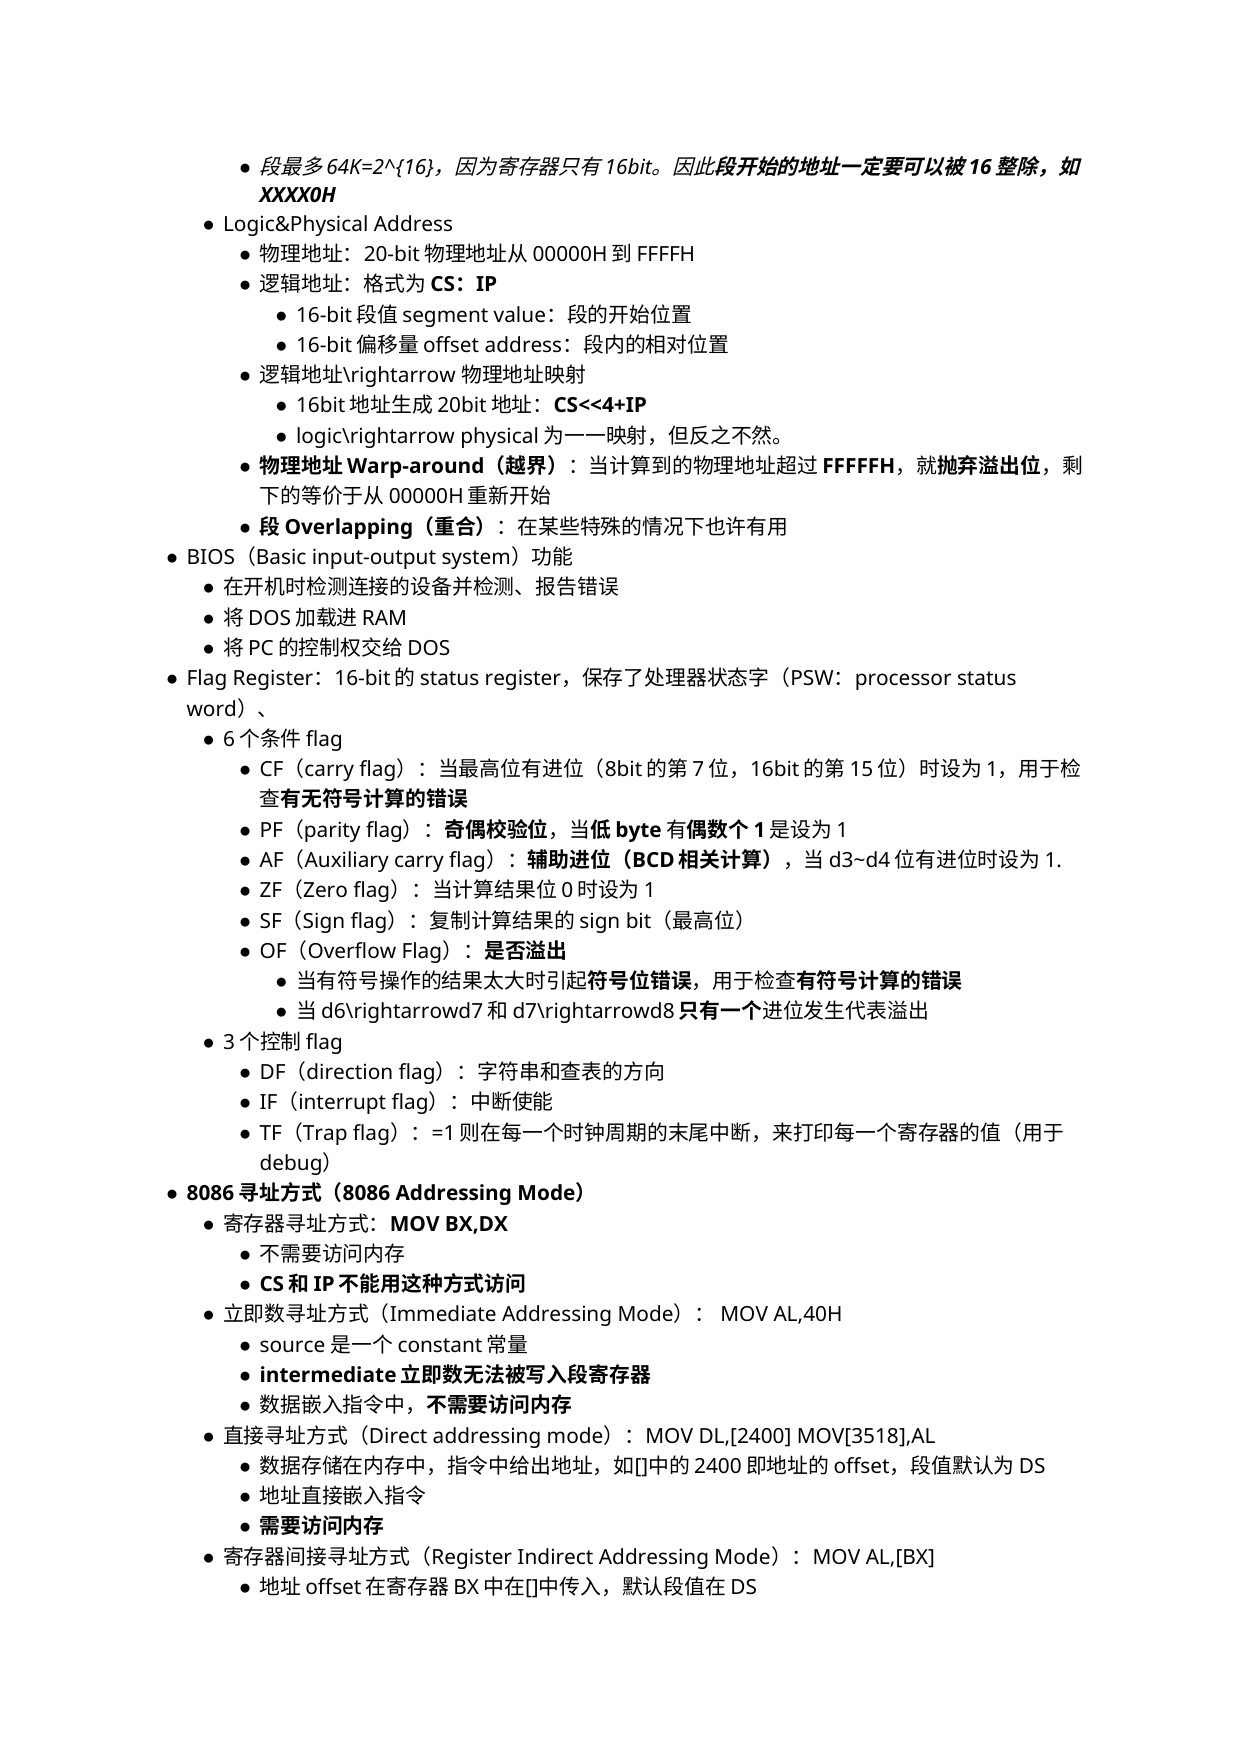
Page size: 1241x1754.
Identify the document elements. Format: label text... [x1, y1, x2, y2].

list 16-bit段值segment value：段的开始位置 [275, 298, 1090, 328]
list 物理地址Warp-around（越界）：当计算到的物理地址超过FFFFFH，就抛弃溢出位，剩下的等价于从00000H重新开始 [238, 449, 1090, 510]
list SF（Sign flag）：复制计算结果的sign bit（最高位） [238, 904, 1090, 934]
list 数据存储在内存中，指令中给出地址，如[]中的2400即地址的offset，段值默认为DS [238, 1449, 1090, 1479]
list 不需要访问内存 [238, 1237, 1090, 1267]
list 逻辑地址：格式为CS：IP [238, 267, 1090, 298]
list 直接寻址方式（Direct addressing mode）：MOV DL,[2400] MOV[3518],AL [202, 1419, 1090, 1449]
list PF（parity flag）：奇偶校验位，当低byte有偶数个1是设为1 [238, 813, 1090, 843]
list Flag Register：16-bit的status register，保存了处理器状态字（PSW：processor status word）、 [166, 661, 1090, 722]
list 需要访问内存 [238, 1510, 1090, 1540]
list TF（Trap flag）：=1则在每一个时钟周期的末尾中断，来打印每一个寄存器的值（用于debug） [238, 1116, 1090, 1177]
list 地址直接嵌入指令 [238, 1479, 1090, 1510]
list CF（carry flag）：当最高位有进位（8bit的第7位，16bit的第15位）时设为1，用于检查有无符号计算的错误 [238, 752, 1090, 813]
list BIOS（Basic input-output system）功能 [166, 540, 1090, 571]
list OF（Overflow Flag）：是否溢出 [238, 934, 1090, 964]
list 16-bit偏移量offset address：段内的相对位置 [275, 328, 1090, 358]
list 数据嵌入指令中，不需要访问内存 [238, 1389, 1090, 1419]
list AF（Auxiliary carry flag）：辅助进位（BCD相关计算），当d3~d4位有进位时设为1. [238, 843, 1090, 873]
list 逻辑地址\rightarrow 物理地址映射 [238, 358, 1090, 389]
list 在开机时检测连接的设备并检测、报告错误 [202, 571, 1090, 601]
list ZF（Zero flag）：当计算结果位0时设为1 [238, 873, 1090, 904]
list 寄存器寻址方式：MOV BX,DX [202, 1207, 1090, 1237]
list 立即数寻址方式（Immediate Addressing Mode）： MOV AL,40H [202, 1298, 1090, 1328]
list 将DOS加载进RAM [202, 601, 1090, 631]
list 将PC的控制权交给DOS [202, 631, 1090, 661]
list source 是一个constant常量 [238, 1328, 1090, 1358]
list IF（interrupt flag）：中断使能 [238, 1086, 1090, 1116]
list Logic&Physical Address [202, 209, 1090, 237]
list 段Overlapping（重合）：在某些特殊的情况下也许有用 [238, 510, 1090, 540]
list logic\rightarrow physical为一一映射，但反之不然。 [275, 419, 1090, 449]
list 物理地址：20-bit物理地址从00000H到FFFFH [238, 237, 1090, 267]
list 当有符号操作的结果太大时引起符号位错误，用于检查有符号计算的错误 [275, 964, 1090, 995]
list 8086寻址方式（8086 Addressing Mode） [166, 1177, 1090, 1207]
list 16bit地址生成20bit地址：CS<<4+IP [275, 389, 1090, 419]
list intermediate立即数无法被写入段寄存器 [238, 1358, 1090, 1389]
list CS和IP不能用这种方式访问 [238, 1267, 1090, 1298]
list 段最多64K=2^{16}，因为寄存器只有16bit。因此段开始的地址一定要可以被16整除，如XXXX0H [238, 150, 1090, 209]
list DF（direction flag）：字符串和查表的方向 [238, 1055, 1090, 1086]
list 6个条件flag [202, 722, 1090, 752]
list 地址offset在寄存器BX中在[]中传入，默认段值在DS [238, 1570, 1090, 1601]
list 3个控制flag [202, 1025, 1090, 1055]
list 寄存器间接寻址方式（Register Indirect Addressing Mode）：MOV AL,[BX] [202, 1540, 1090, 1570]
list 当d6\rightarrowd7和d7\rightarrowd8只有一个进位发生代表溢出 [275, 995, 1090, 1025]
